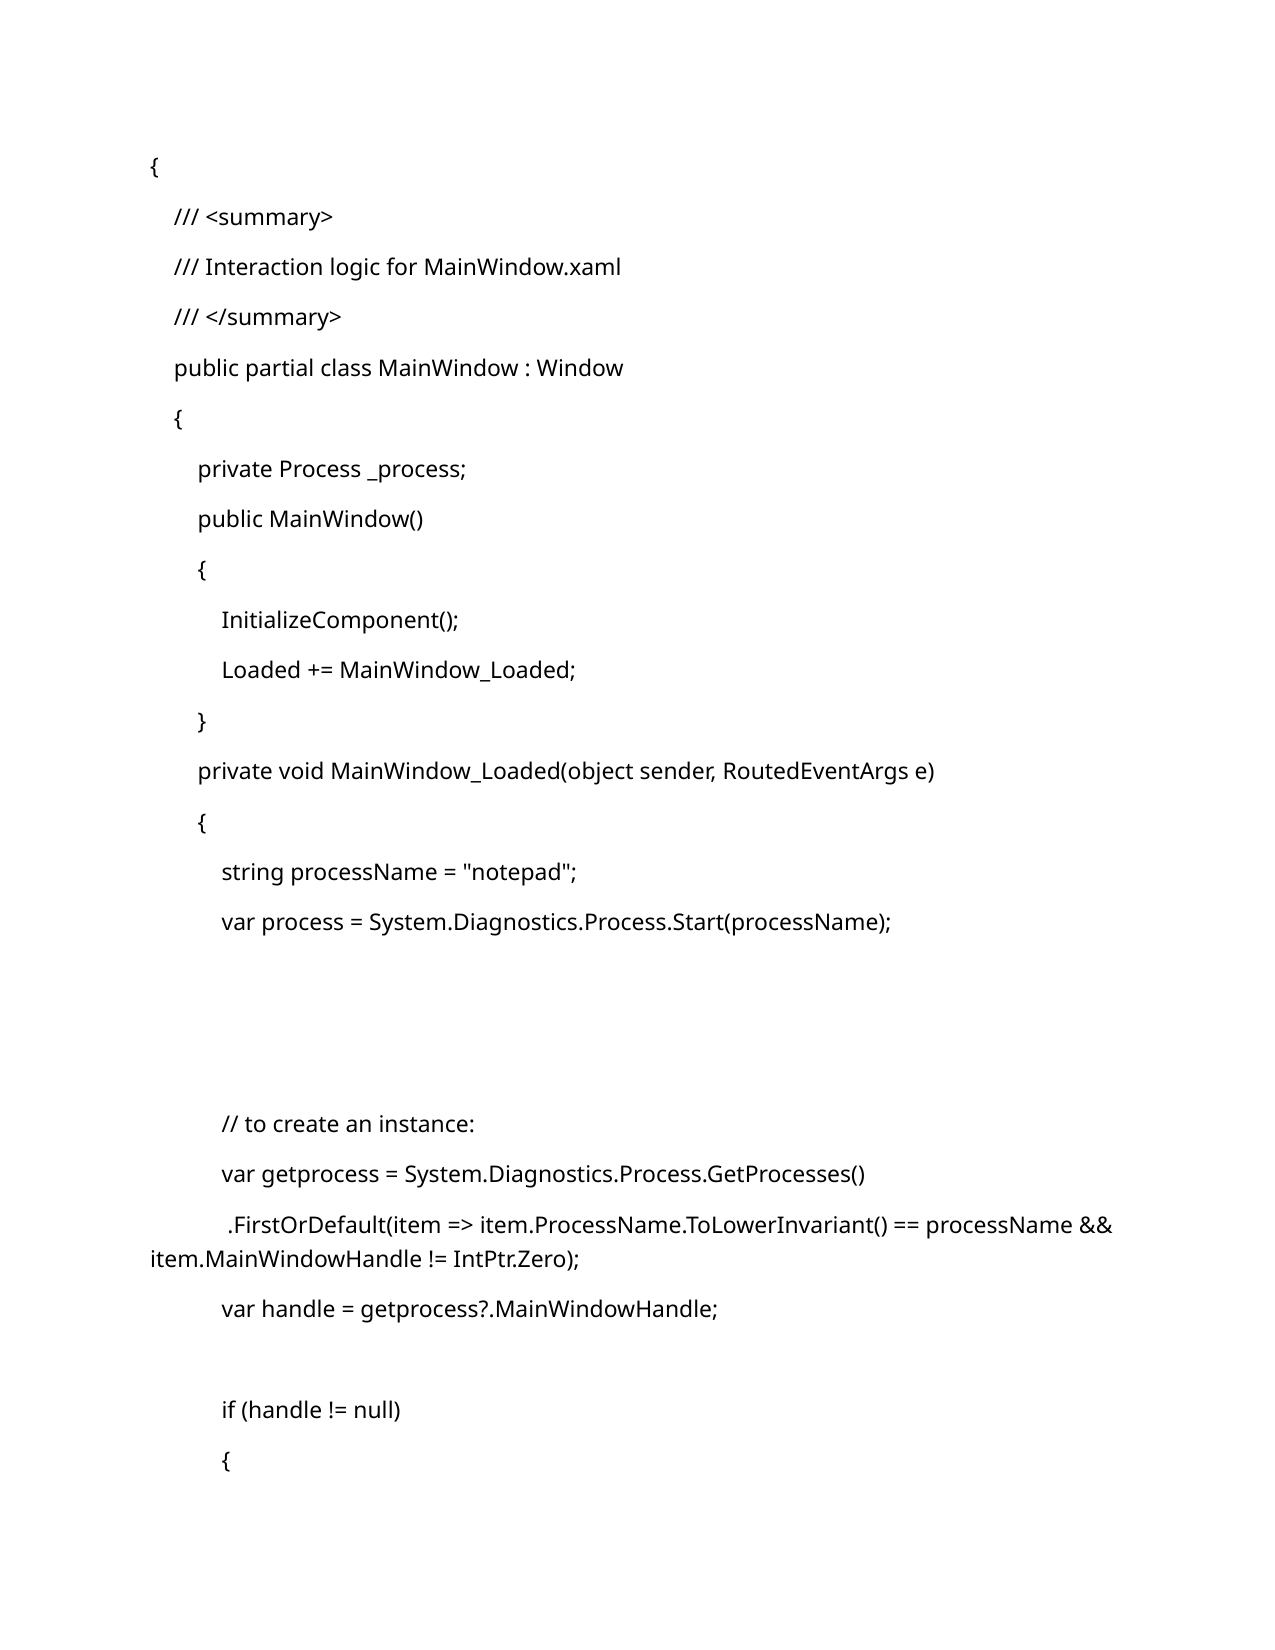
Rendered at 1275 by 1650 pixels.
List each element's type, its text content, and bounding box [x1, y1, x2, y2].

text var handle = getprocess?.MainWindowHandle; [150, 1293, 1125, 1324]
text string processName = "notepad"; [150, 856, 1125, 887]
text public partial class MainWindow : Window [150, 352, 1125, 383]
text Loaded += MainWindow_Loaded; [150, 654, 1125, 685]
text { [150, 805, 1125, 837]
text InitializeComponent(); [150, 604, 1125, 635]
text { [150, 402, 1125, 433]
text // to create an instance: [150, 1108, 1125, 1139]
text if (handle != null) [150, 1394, 1125, 1425]
text /// Interaction logic for MainWindow.xaml [150, 251, 1125, 282]
text { [150, 1444, 1125, 1475]
text private Process _process; [150, 452, 1125, 484]
text var getprocess = System.Diagnostics.Process.GetProcesses() [150, 1158, 1125, 1189]
text public MainWindow() [150, 503, 1125, 534]
text /// <summary> [150, 200, 1125, 232]
text private void MainWindow_Loaded(object sender, RoutedEventArgs e) [150, 755, 1125, 786]
text } [150, 704, 1125, 736]
text /// </summary> [150, 301, 1125, 332]
text { [150, 150, 1125, 181]
text var process = System.Diagnostics.Process.Start(processName); [150, 906, 1125, 937]
text { [150, 553, 1125, 584]
text .FirstOrDefault(item => item.ProcessName.ToLowerInvariant() == processName && item.MainWindowHandle != IntPtr.Zero); [150, 1209, 1125, 1274]
